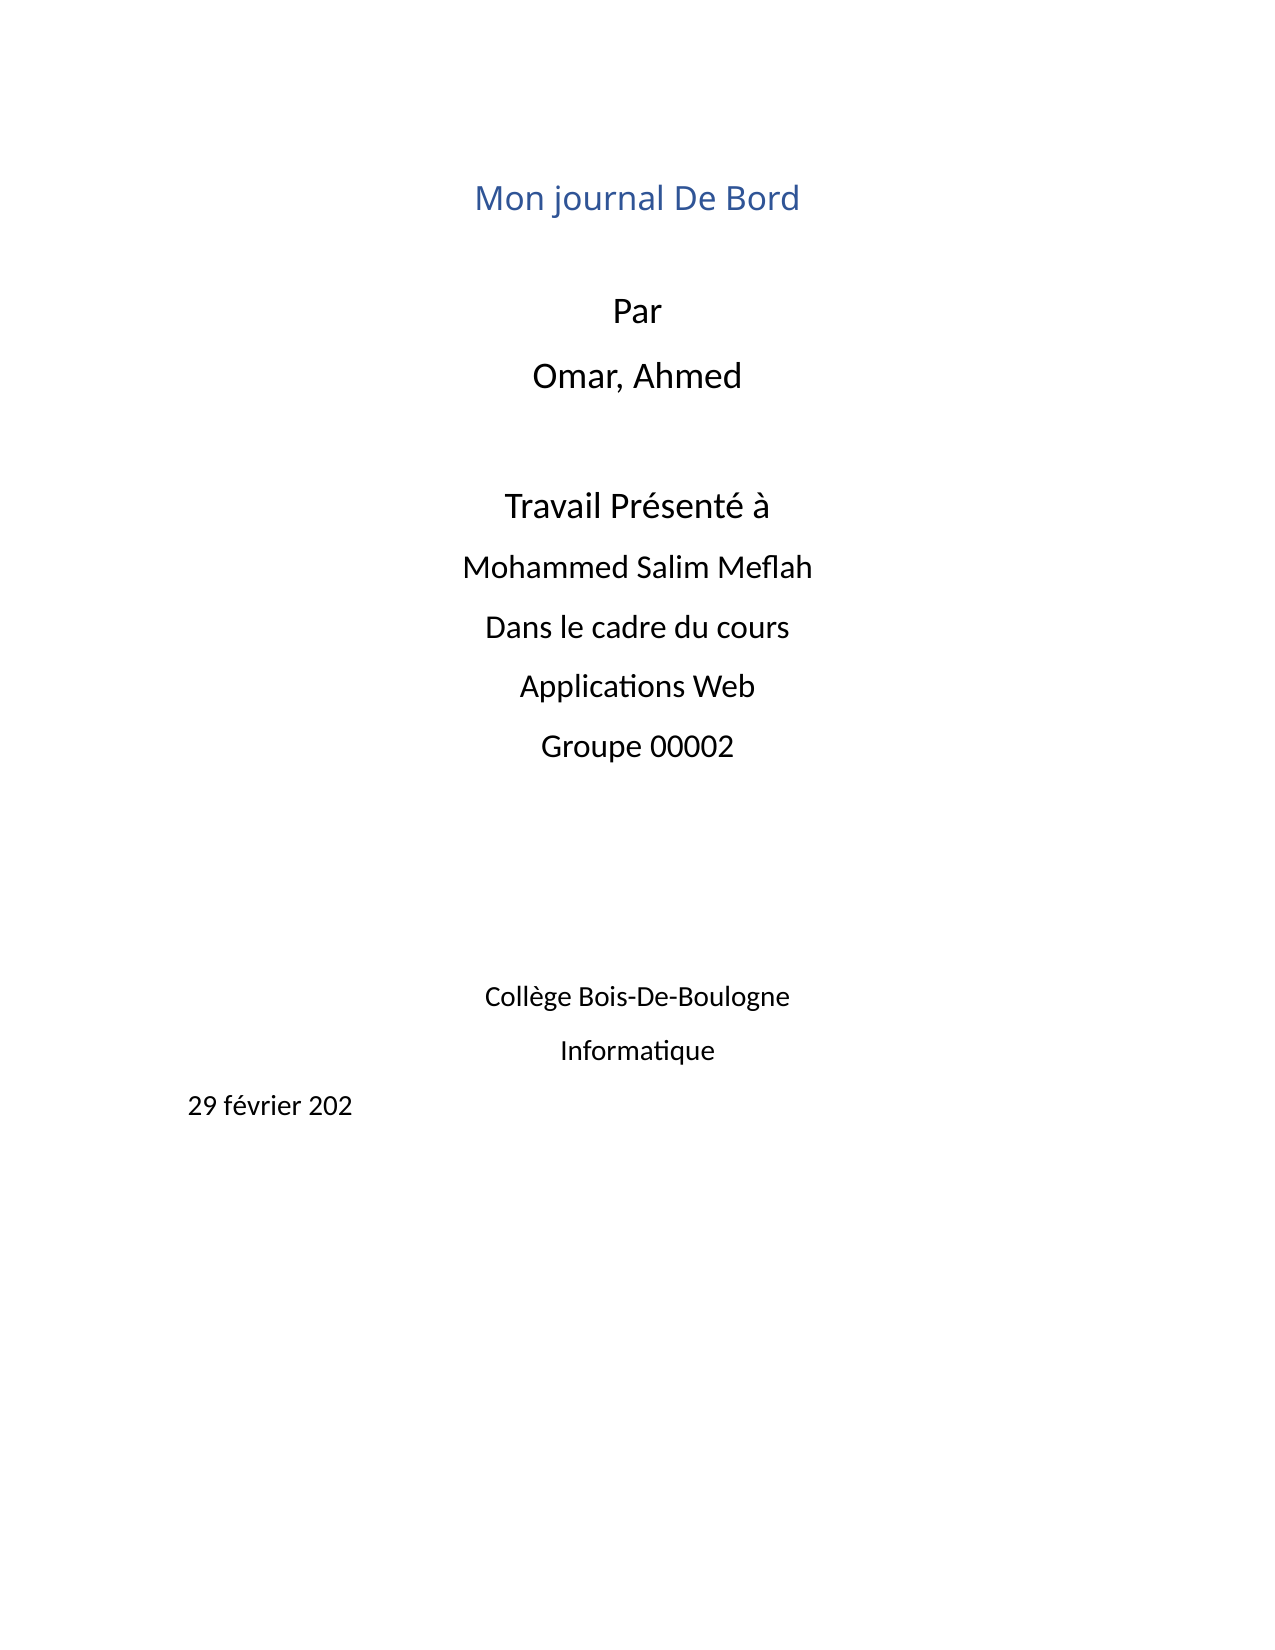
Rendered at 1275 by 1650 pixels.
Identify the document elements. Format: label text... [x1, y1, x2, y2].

text Omar, Ahmed [187, 352, 1087, 398]
text Applications Web [187, 665, 1087, 706]
text Groupe 00002 [187, 725, 1087, 765]
text Travail Présenté à [187, 482, 1087, 528]
subtitle Mon journal De Bord [187, 175, 1087, 220]
text Informatique [187, 1032, 1087, 1068]
text Dans le cadre du cours [187, 606, 1087, 647]
text Collège Bois-De-Boulogne [187, 978, 1087, 1014]
text Mohammed Salim Meflah [187, 547, 1087, 587]
text 29 février 202 [187, 1087, 1087, 1122]
text Par [187, 287, 1087, 333]
